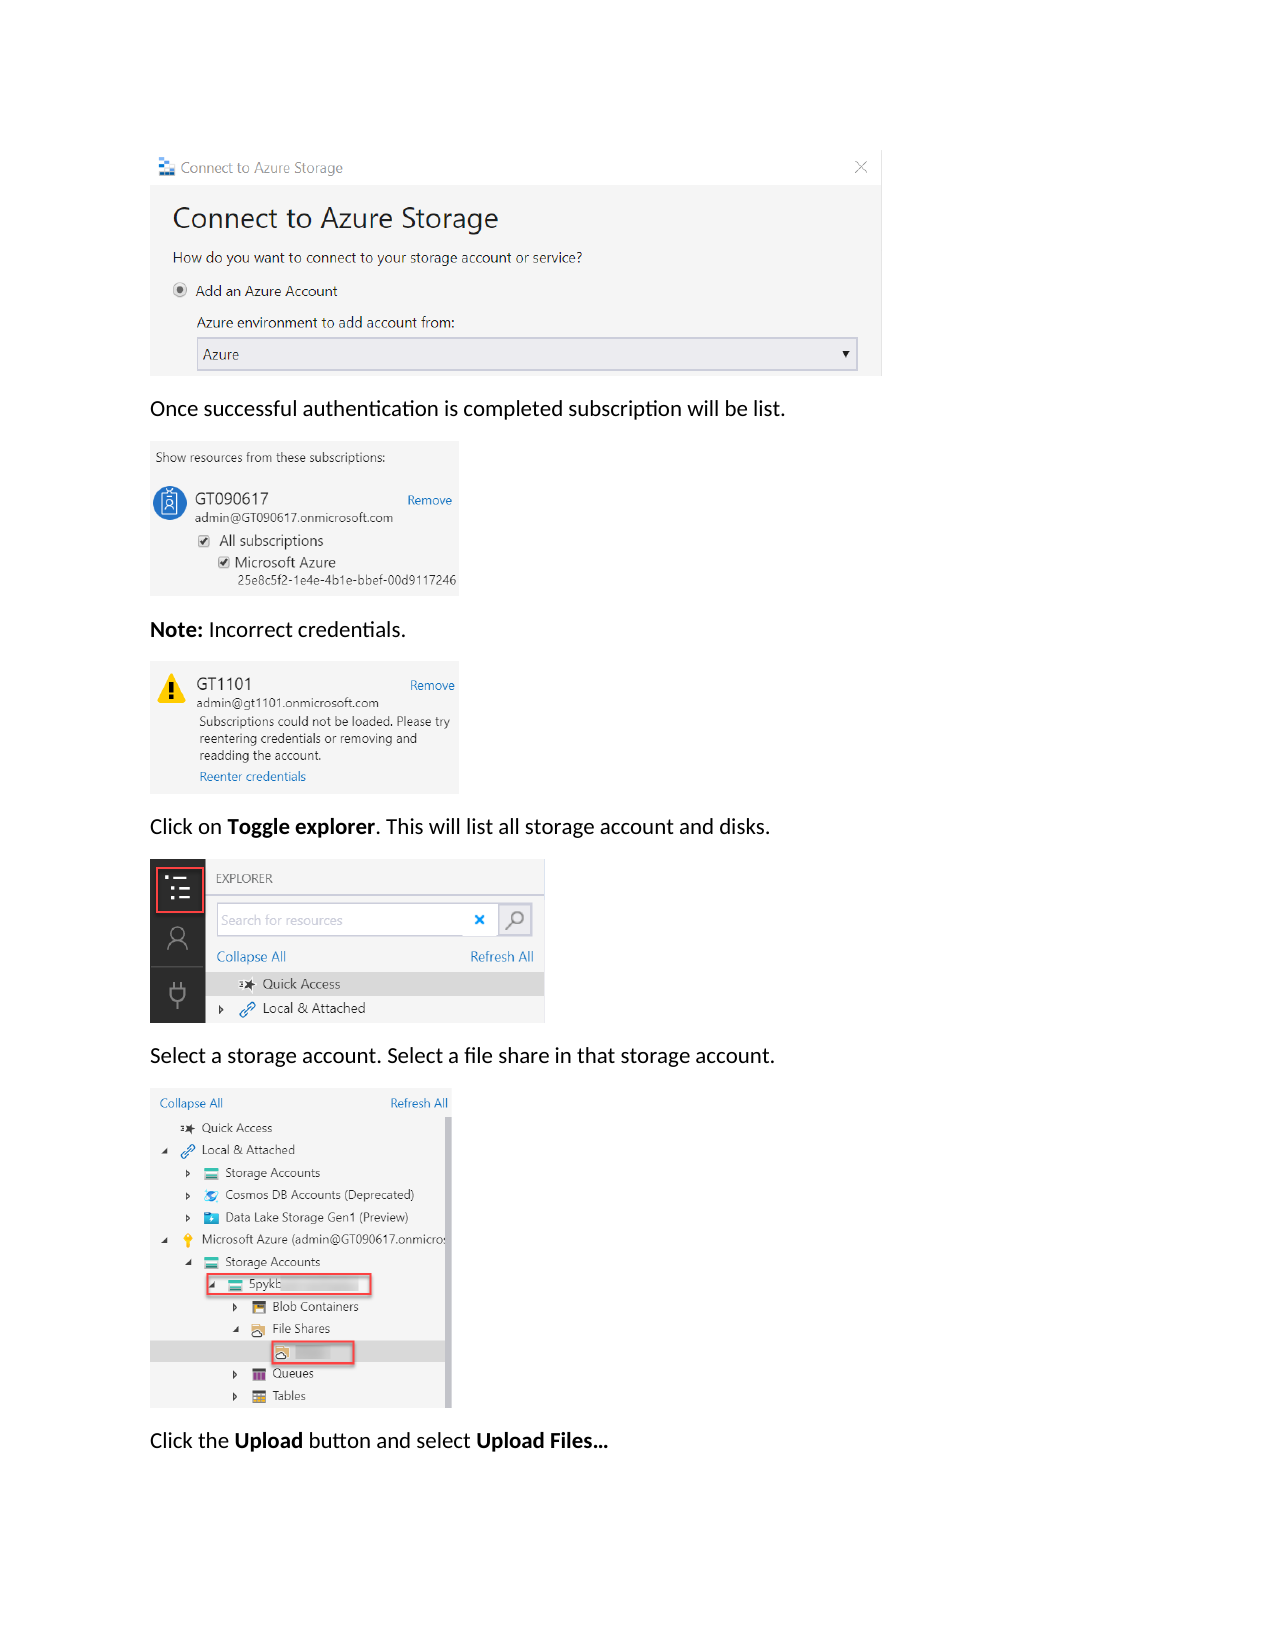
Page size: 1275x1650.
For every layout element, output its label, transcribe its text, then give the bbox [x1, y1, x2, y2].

text Once successful authentication is completed subscription will be list. [150, 394, 1125, 423]
picture [150, 150, 882, 376]
text Select a storage account. Select a file share in that storage account. [150, 1042, 1125, 1070]
picture [150, 1088, 452, 1408]
text Click on Toggle explorer. This will list all storage account and disks. [150, 812, 1125, 841]
picture [150, 859, 545, 1023]
picture [150, 441, 459, 596]
picture [150, 661, 459, 794]
text Click the Upload button and select Upload Files… [150, 1426, 1125, 1454]
text Note: Incorrect credentials. [150, 615, 1125, 643]
